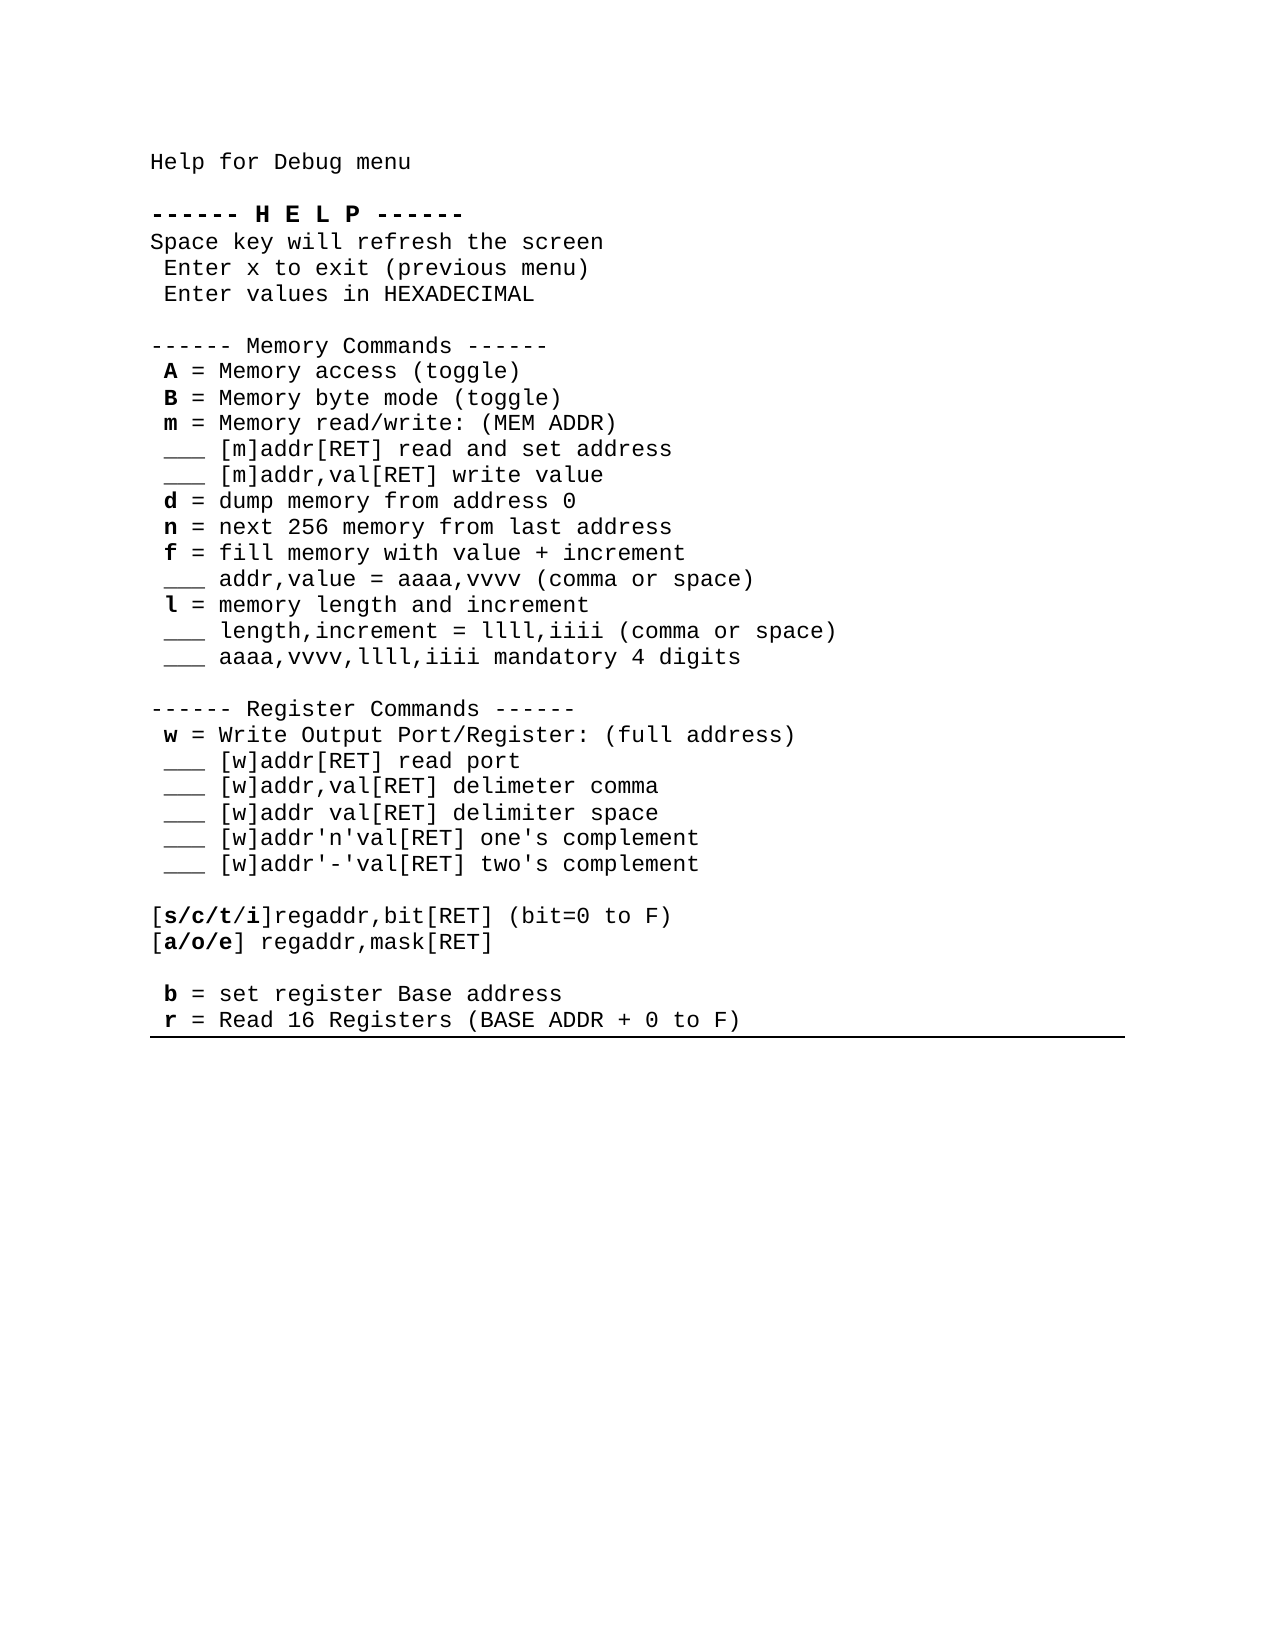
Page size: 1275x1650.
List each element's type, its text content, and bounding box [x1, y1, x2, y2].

text [s/c/t/i]regaddr,bit[RET] (bit=0 to F) [150, 904, 1125, 931]
text ___ [w]addr[RET] read port [150, 749, 1125, 775]
text Help for Debug menu [150, 150, 1125, 176]
text ___ [w]addr val[RET] delimiter space [150, 801, 1125, 827]
text ___ length,increment = llll,iiii (comma or space) [150, 619, 1125, 645]
text B = Memory byte mode (toggle) [150, 386, 1125, 412]
text Enter x to exit (previous menu) [150, 256, 1125, 282]
text ___ [w]addr'-'val[RET] two's complement [150, 853, 1125, 879]
text ___ aaaa,vvvv,llll,iiii mandatory 4 digits [150, 645, 1125, 671]
text ___ [m]addr,val[RET] write value [150, 464, 1125, 489]
text ------ Memory Commands ------ [150, 334, 1125, 360]
text ------ Register Commands ------ [150, 697, 1125, 723]
text r = Read 16 Registers (BASE ADDR + 0 to F) [150, 1008, 1125, 1036]
text ___ [m]addr[RET] read and set address [150, 438, 1125, 464]
text n = next 256 memory from last address [150, 516, 1125, 541]
text ___ [w]addr'n'val[RET] one's complement [150, 827, 1125, 853]
text b = set register Base address [150, 982, 1125, 1008]
text ------ H E L P ------ [150, 202, 1125, 230]
text [a/o/e] regaddr,mask[RET] [150, 931, 1125, 956]
text A = Memory access (toggle) [150, 360, 1125, 386]
text f = fill memory with value + increment [150, 541, 1125, 567]
text d = dump memory from address 0 [150, 489, 1125, 516]
text ___ [w]addr,val[RET] delimeter comma [150, 775, 1125, 801]
text l = memory length and increment [150, 593, 1125, 619]
text w = Write Output Port/Register: (full address) [150, 723, 1125, 749]
text Enter values in HEXADECIMAL [150, 282, 1125, 308]
text m = Memory read/write: (MEM ADDR) [150, 412, 1125, 438]
text Space key will refresh the screen [150, 230, 1125, 256]
text ___ addr,value = aaaa,vvvv (comma or space) [150, 567, 1125, 593]
